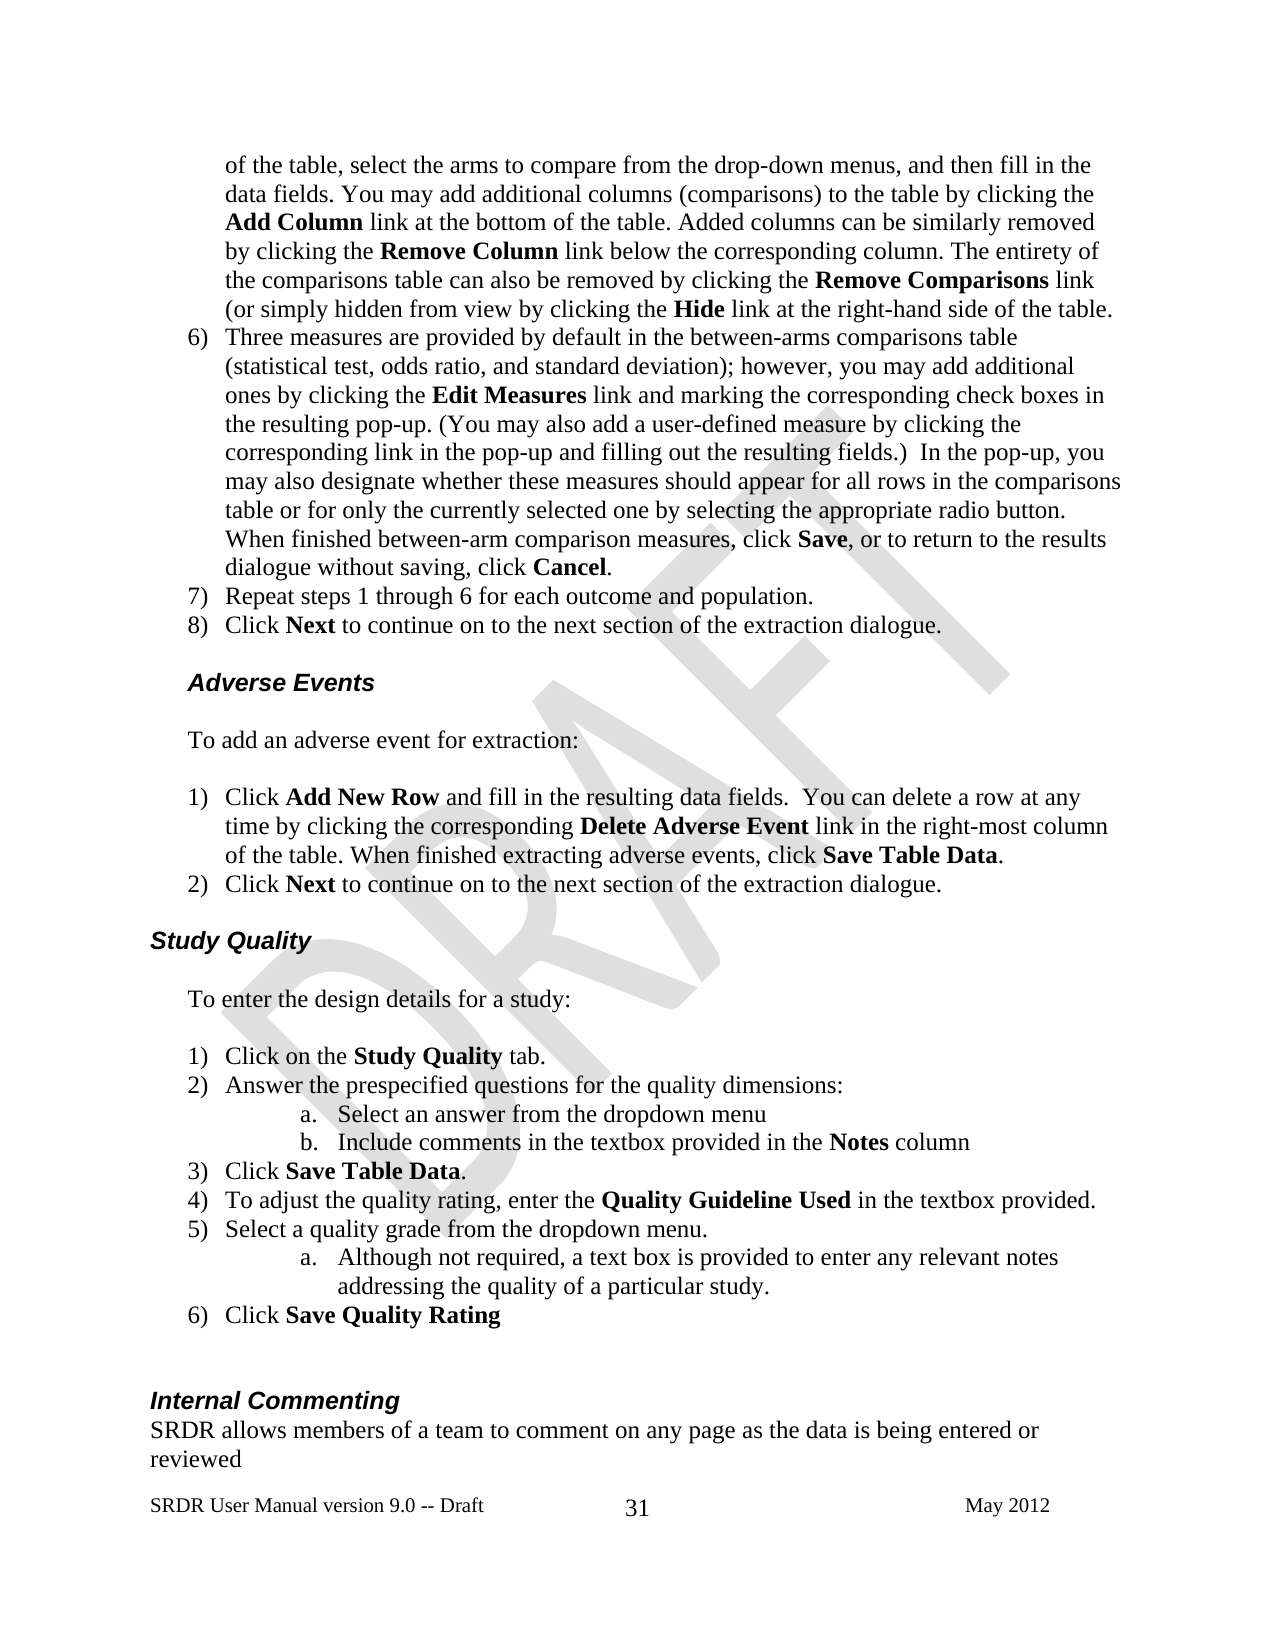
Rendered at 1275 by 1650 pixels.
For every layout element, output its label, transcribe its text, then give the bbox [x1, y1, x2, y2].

list SRDR allows members of a team to comment on any page as the data is being entered or reviewed [150, 1415, 1125, 1472]
list Include comments in the textbox provided in the Notes column [300, 1127, 1125, 1156]
list Repeat steps 1 through 6 for each outcome and population. [187, 581, 1125, 610]
list Click Next to continue on to the next section of the extraction dialogue. [187, 869, 1125, 897]
list To add an adverse event for extraction: [150, 725, 1125, 754]
list Answer the prespecified questions for the quality dimensions: [187, 1070, 1125, 1099]
list Internal Commenting [150, 1386, 1125, 1415]
list Click Save Table Data. [187, 1156, 1125, 1185]
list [187, 150, 1125, 322]
list Study Quality [150, 926, 1125, 955]
list To adjust the quality rating, enter the Quality Guideline Used in the textbox provided. [187, 1185, 1125, 1214]
list Click Add New Row and fill in the resulting data fields. You can delete a row at any time by clicking the corresponding Delete Adverse Event link in the right-most column of the table. When finished extracting adverse events, click Save Table Data. [187, 782, 1125, 869]
list Adverse Events [150, 667, 1125, 696]
list Click Next to continue on to the next section of the extraction dialogue. [187, 610, 1125, 639]
list Select a quality grade from the dropdown menu. [187, 1214, 1125, 1242]
list Click Save Quality Rating [187, 1300, 1125, 1329]
list Although not required, a text box is provided to enter any relevant notes addressing the quality of a particular study. [300, 1242, 1125, 1300]
list To enter the design details for a study: [150, 984, 1125, 1012]
list Click on the Study Quality tab. [187, 1041, 1125, 1070]
list Select an answer from the dropdown menu [300, 1099, 1125, 1127]
list Three measures are provided by default in the between-arms comparisons table (statistical test, odds ratio, and standard deviation); however, you may add additional ones by clicking the Edit Measures link and marking the corresponding check boxes in the resulting pop-up. (You may also add a user-defined measure by clicking the corresponding link in the pop-up and filling out the resulting fields.) In the pop-up, you may also designate whether these measures should appear for all rows in the comparisons table or for only the currently selected one by selecting the appropriate radio button. When finished between-arm comparison measures, click Save, or to return to the results dialogue without saving, click Cancel. [187, 322, 1125, 581]
